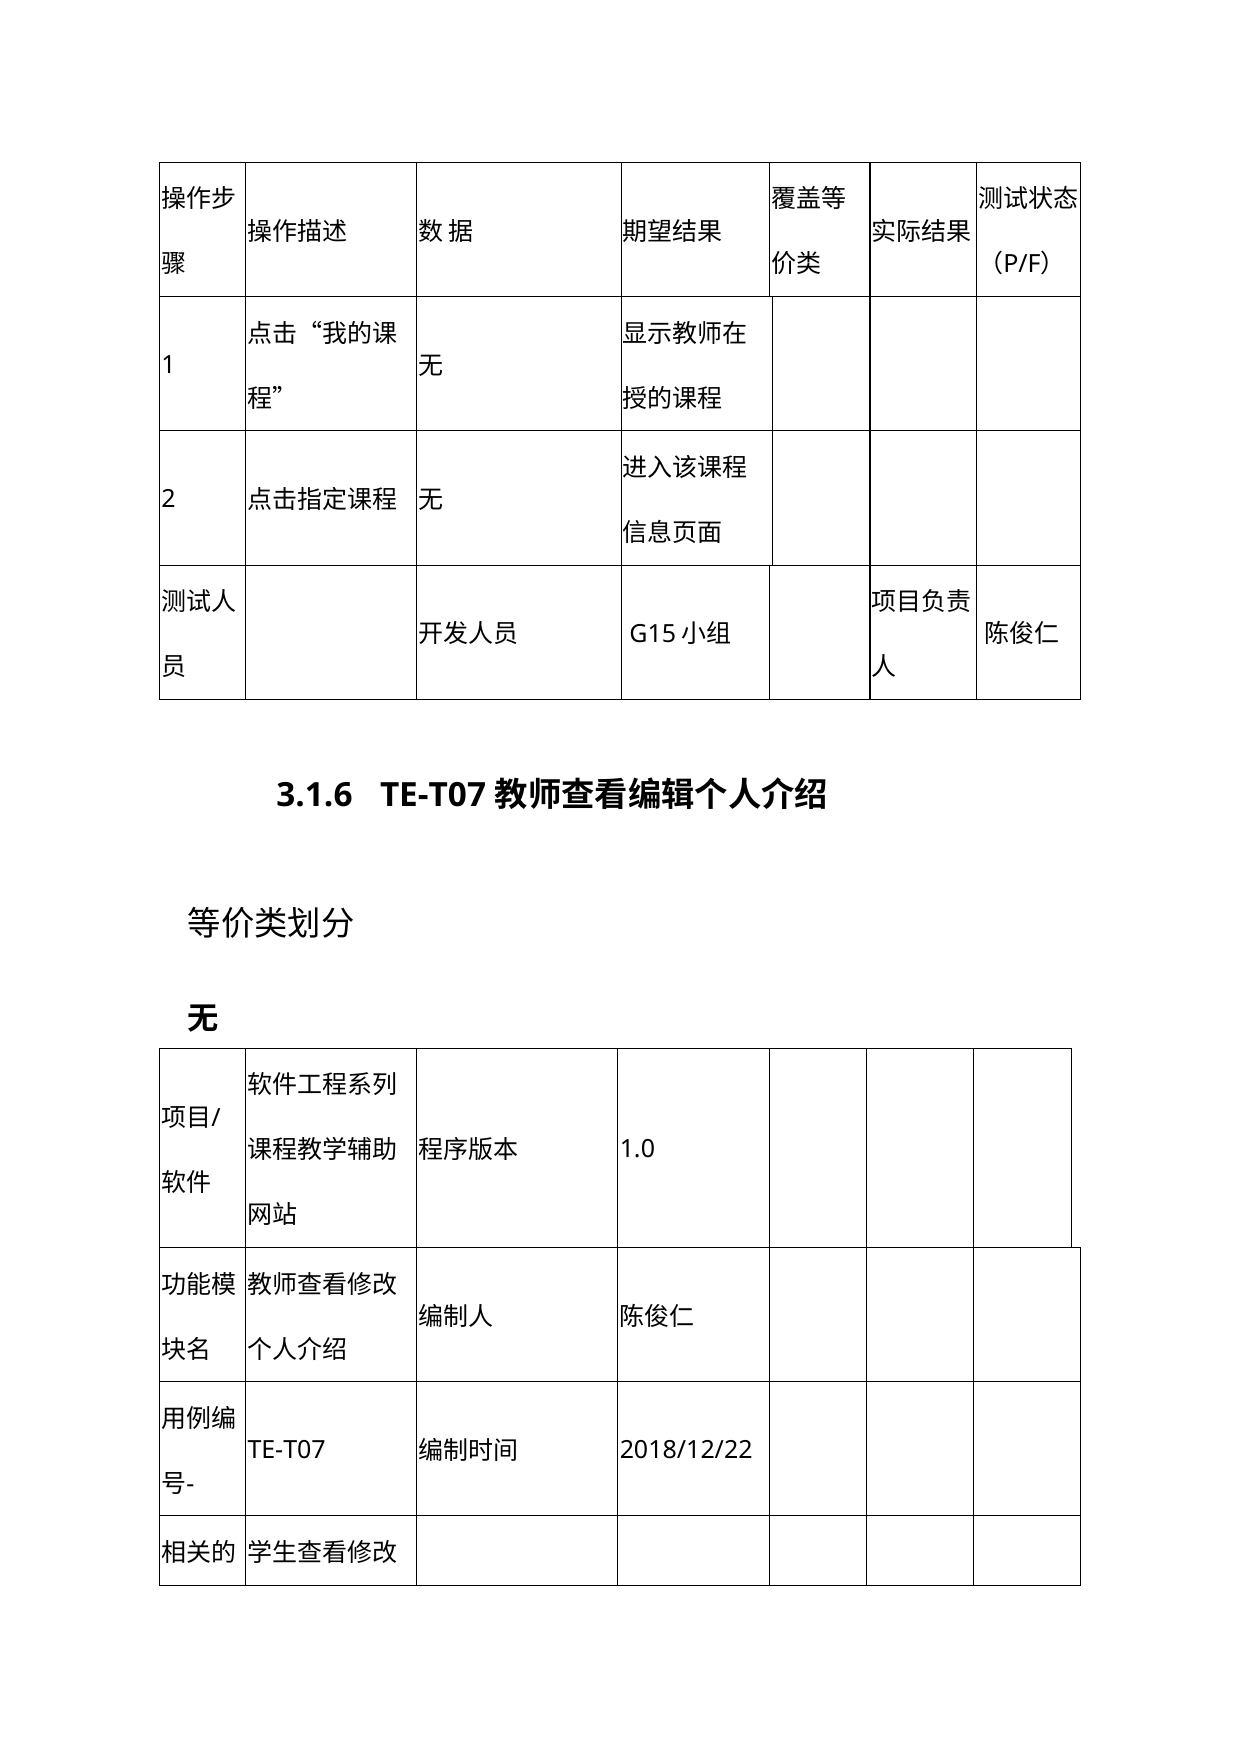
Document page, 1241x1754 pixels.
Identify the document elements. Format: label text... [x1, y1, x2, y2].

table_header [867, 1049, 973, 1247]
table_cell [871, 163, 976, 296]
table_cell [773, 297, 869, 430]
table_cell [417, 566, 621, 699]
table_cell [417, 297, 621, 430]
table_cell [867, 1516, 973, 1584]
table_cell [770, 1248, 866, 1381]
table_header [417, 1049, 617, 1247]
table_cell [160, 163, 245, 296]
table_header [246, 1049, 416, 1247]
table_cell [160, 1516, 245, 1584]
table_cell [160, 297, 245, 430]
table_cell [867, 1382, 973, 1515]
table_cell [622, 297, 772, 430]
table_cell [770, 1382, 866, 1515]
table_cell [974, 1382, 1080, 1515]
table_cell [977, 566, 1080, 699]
text 等价类划分 [187, 889, 1053, 954]
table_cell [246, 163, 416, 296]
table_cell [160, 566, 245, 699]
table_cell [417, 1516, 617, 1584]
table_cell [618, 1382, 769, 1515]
subtitle TE-T07 教师查看编辑个人介绍 [276, 759, 1053, 824]
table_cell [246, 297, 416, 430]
text 无 [187, 983, 1053, 1048]
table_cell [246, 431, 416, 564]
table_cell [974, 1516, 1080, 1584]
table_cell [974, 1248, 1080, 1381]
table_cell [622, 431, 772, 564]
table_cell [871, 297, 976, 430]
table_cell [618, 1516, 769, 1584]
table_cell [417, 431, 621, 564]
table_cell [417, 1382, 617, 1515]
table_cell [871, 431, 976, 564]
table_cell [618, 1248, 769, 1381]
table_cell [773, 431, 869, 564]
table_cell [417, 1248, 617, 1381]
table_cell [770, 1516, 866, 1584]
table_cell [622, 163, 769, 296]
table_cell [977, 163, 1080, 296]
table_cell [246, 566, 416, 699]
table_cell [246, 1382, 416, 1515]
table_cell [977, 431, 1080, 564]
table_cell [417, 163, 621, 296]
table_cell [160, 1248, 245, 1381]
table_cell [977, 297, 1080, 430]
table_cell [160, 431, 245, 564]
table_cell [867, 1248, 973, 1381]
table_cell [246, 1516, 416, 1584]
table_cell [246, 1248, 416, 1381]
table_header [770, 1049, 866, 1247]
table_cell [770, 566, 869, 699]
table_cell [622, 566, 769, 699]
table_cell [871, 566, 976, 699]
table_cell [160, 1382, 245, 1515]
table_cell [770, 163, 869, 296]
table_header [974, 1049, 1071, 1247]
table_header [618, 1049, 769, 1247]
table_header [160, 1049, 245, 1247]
